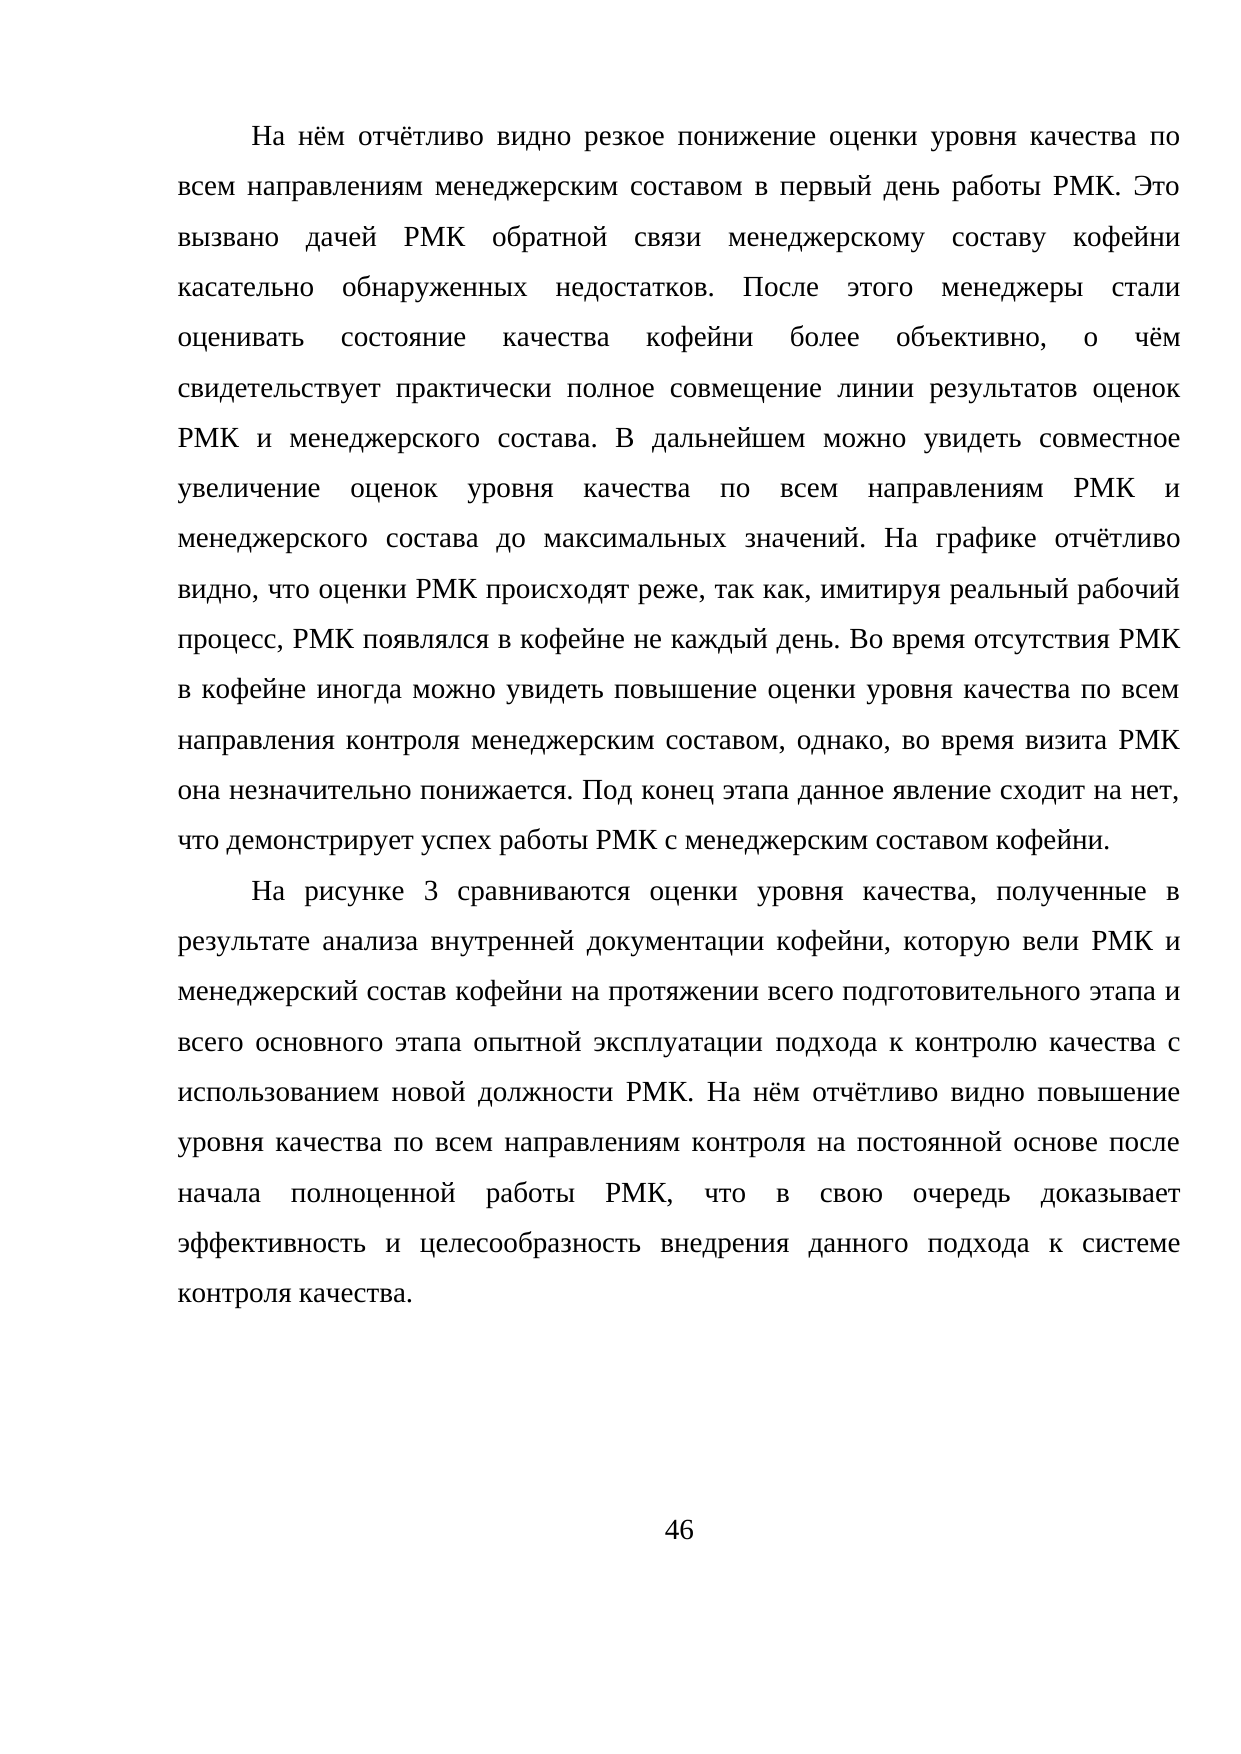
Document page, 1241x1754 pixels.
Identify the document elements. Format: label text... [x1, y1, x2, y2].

text На рисунке 3 сравниваются оценки уровня качества, полученные в результате анализа внутренней документации кофейни, которую вели РМК и менеджерский состав кофейни на протяжении всего подготовительного этапа и всего основного этапа опытной эксплуатации подхода к контролю качества с использованием новой должности РМК. На нём отчётливо видно повышение уровня качества по всем направлениям контроля на постоянной основе после начала полноценной работы РМК, что в свою очередь доказывает эффективность и целесообразность внедрения данного подхода к системе контроля качества. [177, 873, 1181, 1309]
text На нём отчётливо видно резкое понижение оценки уровня качества по всем направлениям менеджерским составом в первый день работы РМК. Это вызвано дачей РМК обратной связи менеджерскому составу кофейни касательно обнаруженных недостатков. После этого менеджеры стали оценивать состояние качества кофейни более объективно, о чём свидетельствует практически полное совмещение линии результатов оценок РМК и менеджерского состава. В дальнейшем можно увидеть совместное увеличение оценок уровня качества по всем направлениям РМК и менеджерского состава до максимальных значений. На графике отчётливо видно, что оценки РМК происходят реже, так как, имитируя реальный рабочий процесс, РМК появлялся в кофейне не каждый день. Во время отсутствия РМК в кофейне иногда можно увидеть повышение оценки уровня качества по всем направления контроля менеджерским составом, однако, во время визита РМК она незначительно понижается. Под конец этапа данное явление сходит на нет, что демонстрирует успех работы РМК с менеджерским составом кофейни. [177, 118, 1181, 856]
